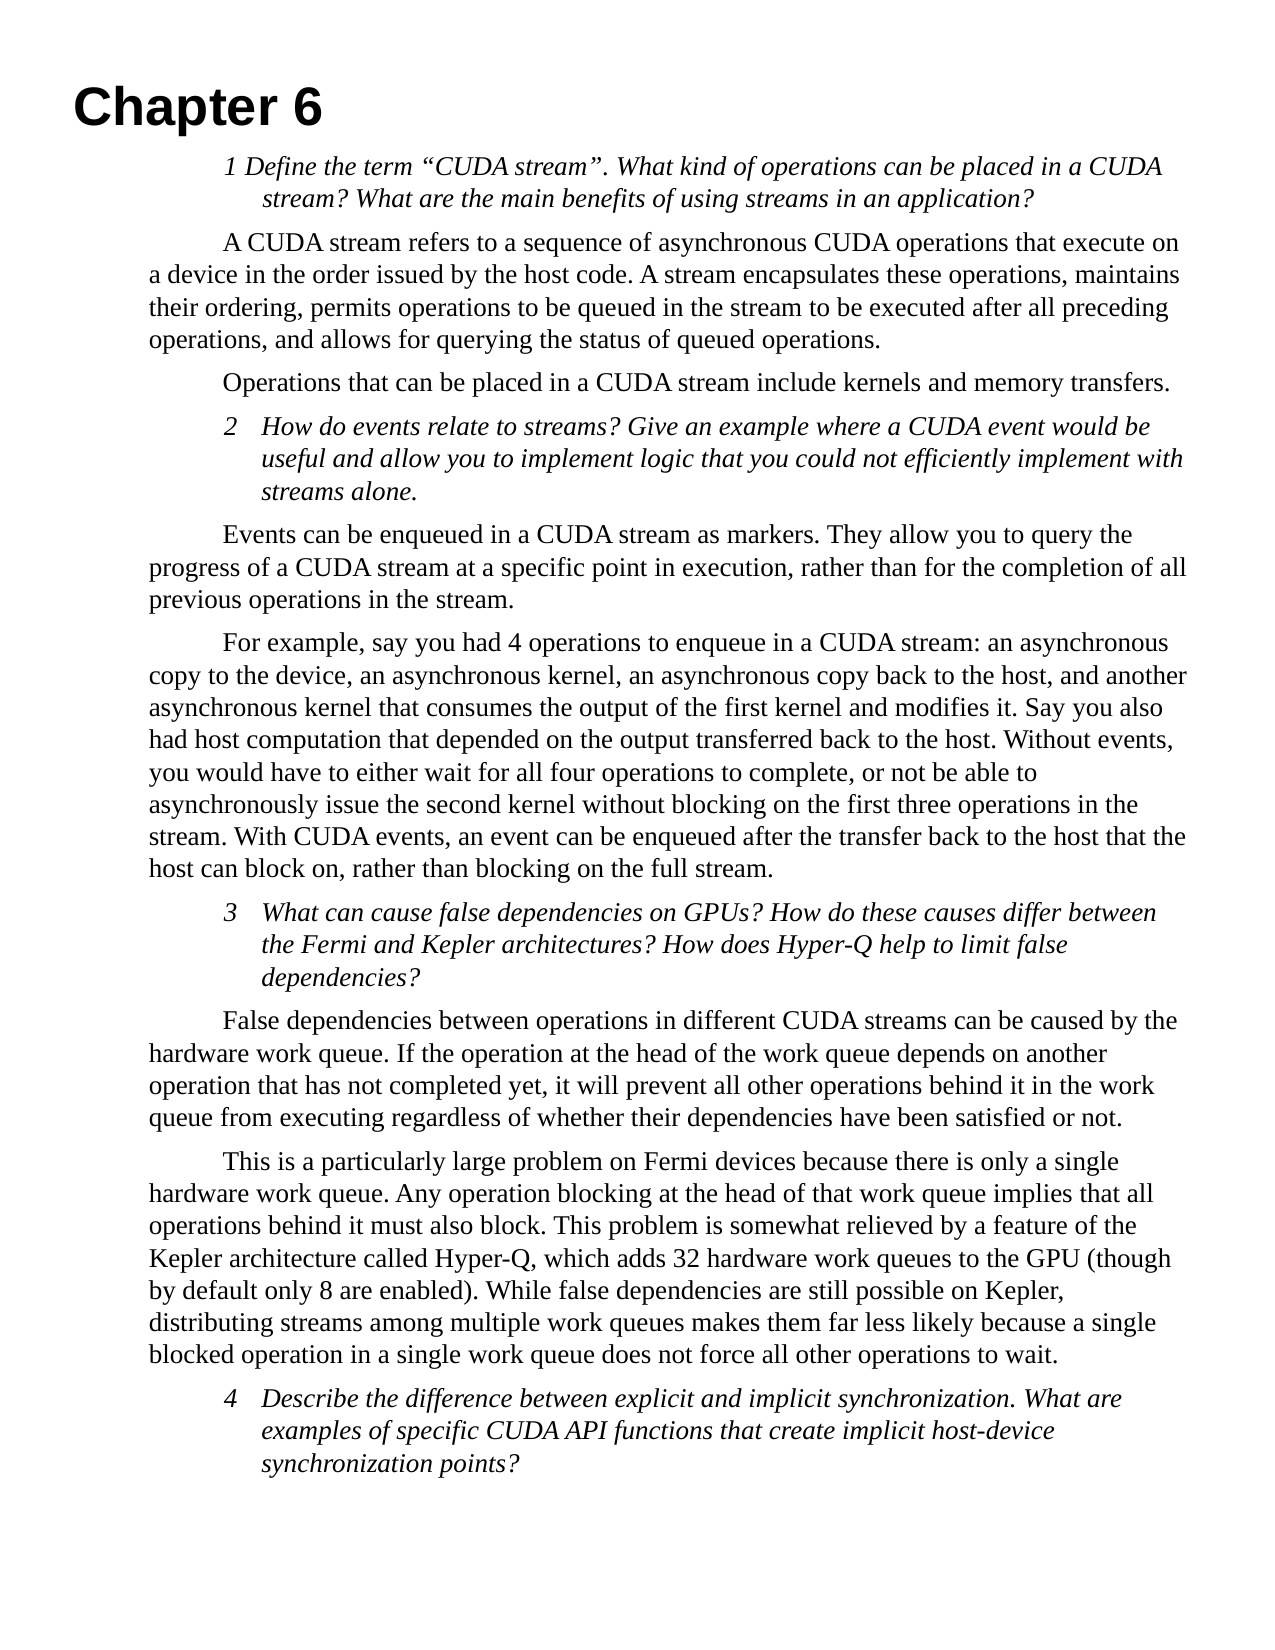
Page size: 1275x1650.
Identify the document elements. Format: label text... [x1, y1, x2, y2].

list What can cause false dependencies on GPUs? How do these causes differ between the Fermi and Kepler architectures? How does Hyper-Q help to limit false dependencies? [223, 896, 1193, 992]
list How do events relate to streams? Give an example where a CUDA event would be useful and allow you to implement logic that you could not efficiently implement with streams alone. [223, 410, 1193, 506]
text False dependencies between operations in different CUDA streams can be caused by the hardware work queue. If the operation at the head of the work queue depends on another operation that has not completed yet, it will prevent all other operations behind it in the work queue from executing regardless of whether their dependencies have been satisfied or not. [148, 1004, 1193, 1132]
list Describe the difference between explicit and implicit synchronization. What are examples of specific CUDA API functions that create implicit host-device synchronization points? [223, 1382, 1193, 1478]
text For example, say you had 4 operations to enqueue in a CUDA stream: an asynchronous copy to the device, an asynchronous kernel, an asynchronous copy back to the host, and another asynchronous kernel that consumes the output of the first kernel and modifies it. Say you also had host computation that depended on the output transferred back to the host. Without events, you would have to either wait for all four operations to complete, or not be able to asynchronously issue the second kernel without blocking on the first three operations in the stream. With CUDA events, an event can be enqueued after the transfer back to the host that the host can block on, rather than blocking on the full stream. [148, 627, 1193, 884]
text A CUDA stream refers to a sequence of asynchronous CUDA operations that execute on a device in the order issued by the host code. A stream encapsulates these operations, maintains their ordering, permits operations to be queued in the stream to be executed after all preceding operations, and allows for querying the status of queued operations. [148, 226, 1193, 354]
text Events can be enqueued in a CUDA stream as markers. They allow you to query the progress of a CUDA stream at a specific point in execution, rather than for the completion of all previous operations in the stream. [148, 518, 1193, 614]
text This is a particularly large problem on Fermi devices because there is only a single hardware work queue. Any operation blocking at the head of that work queue implies that all operations behind it must also block. This problem is somewhat relieved by a feature of the Kepler architecture called Hyper-Q, which adds 32 hardware work queues to the GPU (though by default only 8 are enabled). While false dependencies are still possible on Kepler, distributing streams among multiple work queues makes them far less likely because a single blocked operation in a single work queue does not force all other operations to wait. [148, 1145, 1193, 1370]
text 1 Define the term “CUDA stream”. What kind of operations can be placed in a CUDA stream? What are the main benefits of using streams in an application? [223, 150, 1193, 213]
text Operations that can be placed in a CUDA stream include kernels and memory transfers. [148, 367, 1193, 398]
subtitle Chapter 6 [73, 75, 1200, 137]
